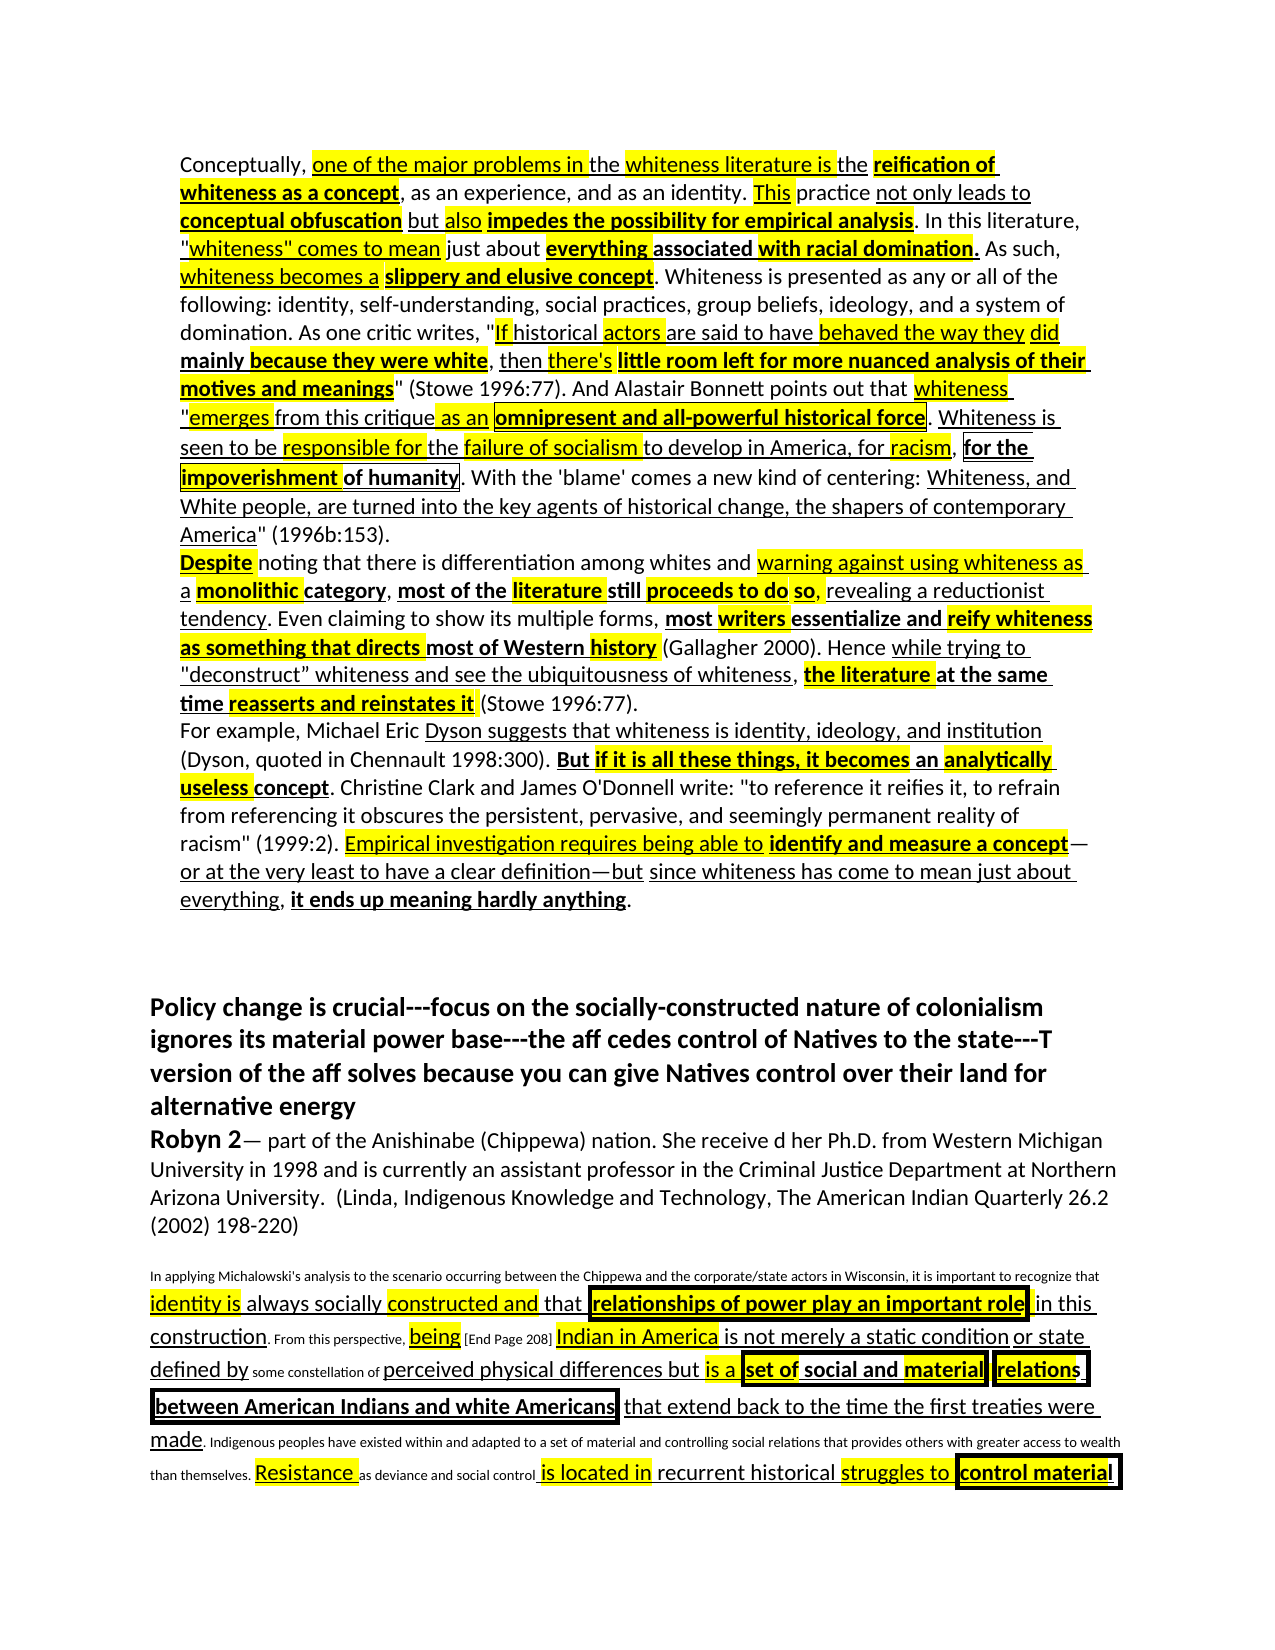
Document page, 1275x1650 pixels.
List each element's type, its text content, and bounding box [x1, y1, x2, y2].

subtitle Policy change is crucial---focus on the socially-constructed nature of colonialism ignores its material power base---the aff cedes control of Natives to the state---T version of the aff solves because you can give Natives control over their land for alternative energy [150, 990, 1125, 1122]
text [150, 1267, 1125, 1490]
text Conceptually, one of the major problems in the whiteness literature is the reification of whiteness as a concept, as an experience, and as an identity. This practice not only leads to conceptual obfuscation but also impedes the possibility for empirical analysis. In this literature, "whiteness" comes to mean just about everything associated with racial domination. As such, whiteness becomes a slippery and elusive concept. Whiteness is presented as any or all of the following: identity, self-understanding, social practices, group beliefs, ideology, and a system of domination. As one critic writes, "If historical actors are said to have behaved the way they did mainly because they were white, then there's little room left for more nuanced analysis of their motives and meanings" (Stowe 1996:77). And Alastair Bonnett points out that whiteness "emerges from this critique as an omnipresent and all-powerful historical force. Whiteness is seen to be responsible for the failure of socialism to develop in America, for racism, for the impoverishment of humanity. With the 'blame' comes a new kind of centering: Whiteness, and White people, are turned into the key agents of historical change, the shapers of contemporary America" (1996b:153). [180, 150, 1095, 548]
text Despite noting that there is differentiation among whites and warning against using whiteness as a monolithic category, most of the literature still proceeds to do so, revealing a reductionist tendency. Even claiming to show its multiple forms, most writers essentialize and reify whiteness as something that directs most of Western history (Gallagher 2000). Hence while trying to "deconstruct” whiteness and see the ubiquitousness of whiteness, the literature at the same time reasserts and reinstates it (Stowe 1996:77). [180, 548, 1095, 717]
text Robyn 2— part of the Anishinabe (Chippewa) nation. She receive d her Ph.D. from Western Michigan University in 1998 and is currently an assistant professor in the Criminal Justice Department at Northern Arizona University. (Linda, Indigenous Knowledge and Technology, The American Indian Quarterly 26.2 (2002) 198-220) [150, 1122, 1125, 1239]
text For example, Michael Eric Dyson suggests that whiteness is identity, ideology, and institution (Dyson, quoted in Chennault 1998:300). But if it is all these things, it becomes an analytically useless concept. Christine Clark and James O'Donnell write: "to reference it reifies it, to refrain from referencing it obscures the persistent, pervasive, and seemingly permanent reality of racism" (1999:2). Empirical investigation requires being able to identify and measure a concept— or at the very least to have a clear definition—but since whiteness has come to mean just about everything, it ends up meaning hardly anything. [180, 717, 1095, 913]
